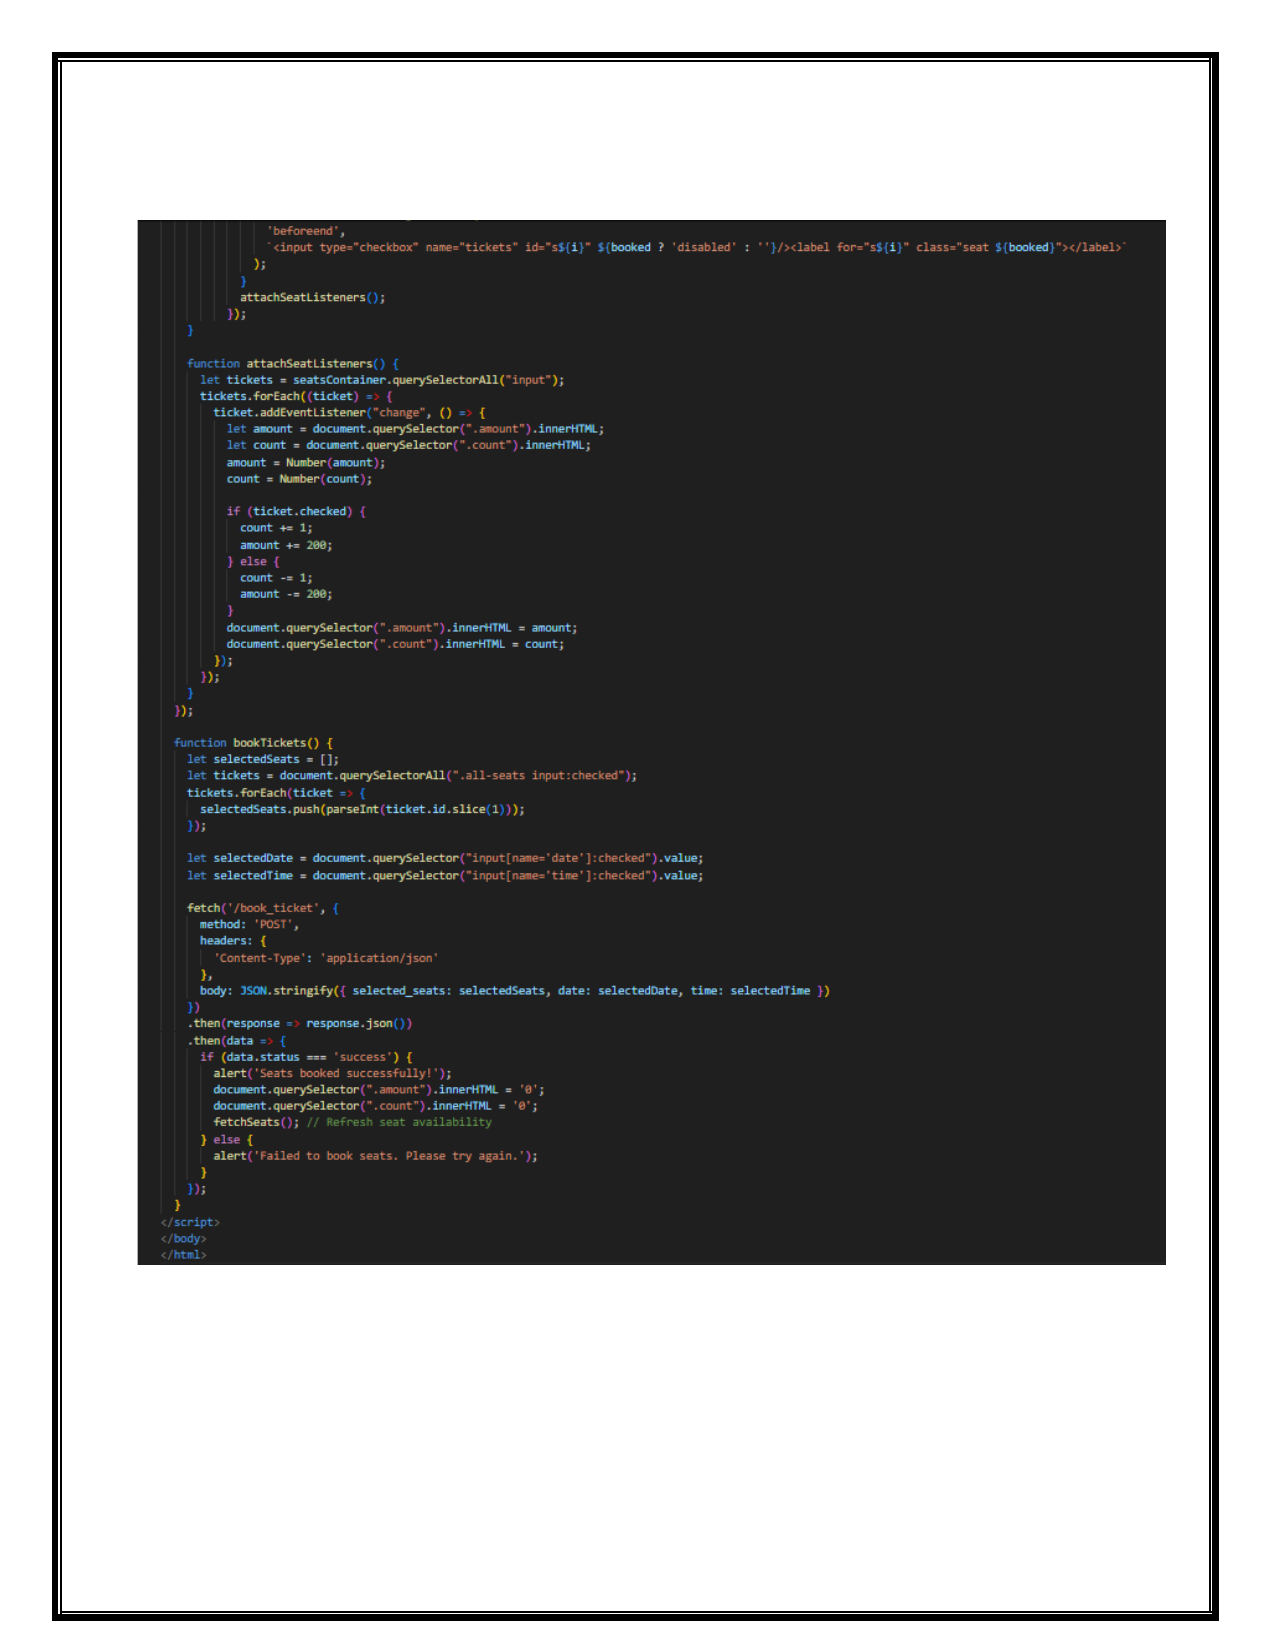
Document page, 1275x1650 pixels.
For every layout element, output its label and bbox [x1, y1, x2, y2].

picture [137, 220, 1166, 1265]
